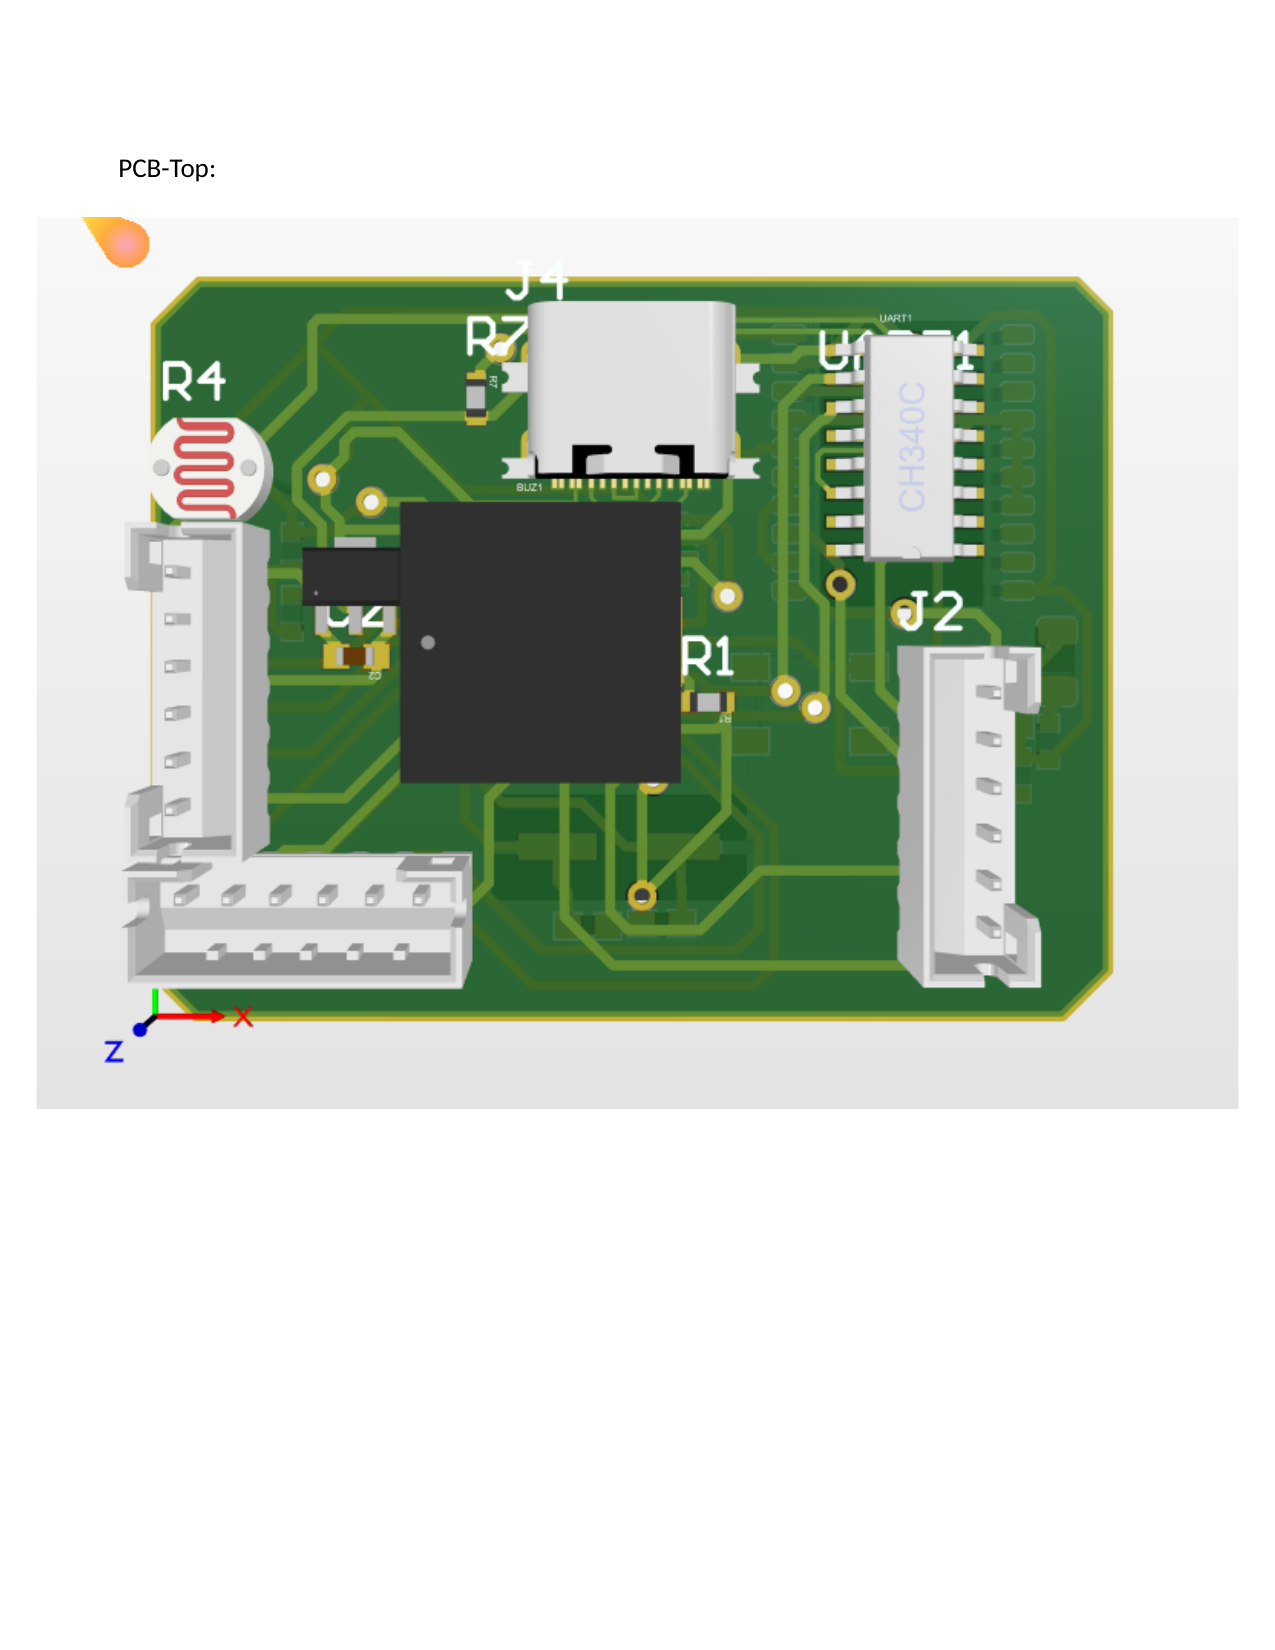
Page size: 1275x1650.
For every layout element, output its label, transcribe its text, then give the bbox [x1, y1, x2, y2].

picture [36, 217, 1239, 1109]
text PCB-Top: [118, 151, 1157, 184]
